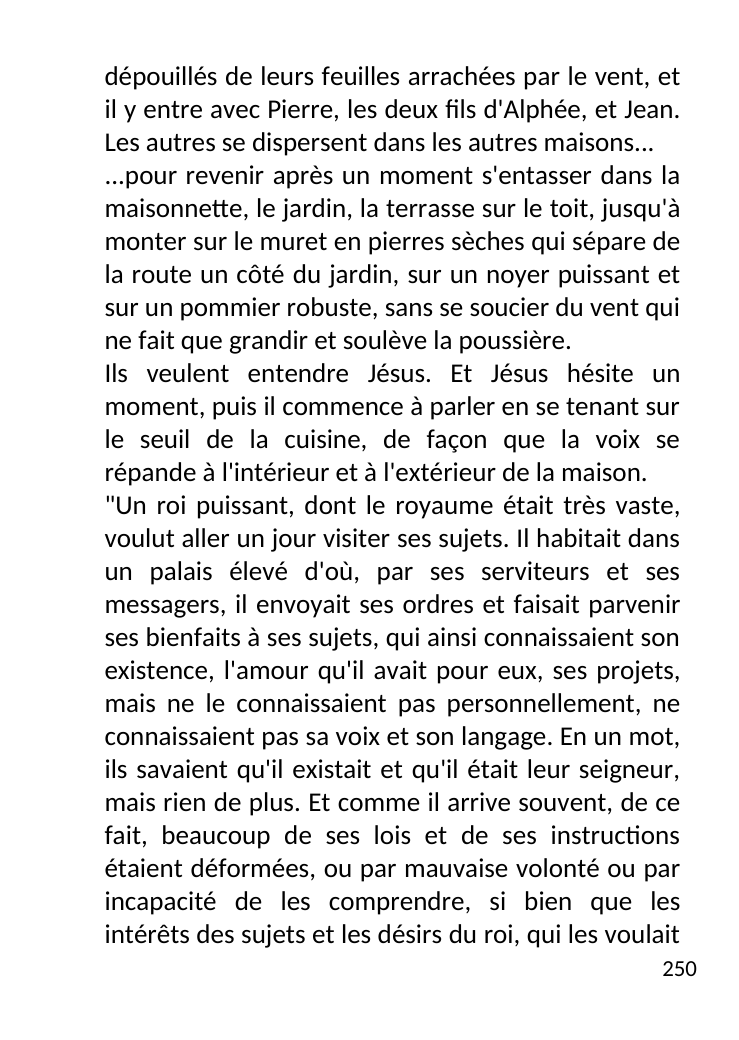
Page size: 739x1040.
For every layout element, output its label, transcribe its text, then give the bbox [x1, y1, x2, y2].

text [104, 488, 681, 951]
text Ils veulent entendre Jésus. Et Jésus hésite un moment, puis il commence à parler en se tenant sur le seuil de la cuisine, de façon que la voix se répande à l'intérieur et à l'extérieur de la maison. [104, 356, 681, 488]
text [104, 59, 681, 158]
text ...pour revenir après un moment s'entasser dans la maisonnette, le jardin, la terrasse sur le toit, jusqu'à monter sur le muret en pierres sèches qui sépare de la route un côté du jardin, sur un noyer puissant et sur un pommier robuste, sans se soucier du vent qui ne fait que grandir et soulève la poussière. [104, 158, 681, 356]
